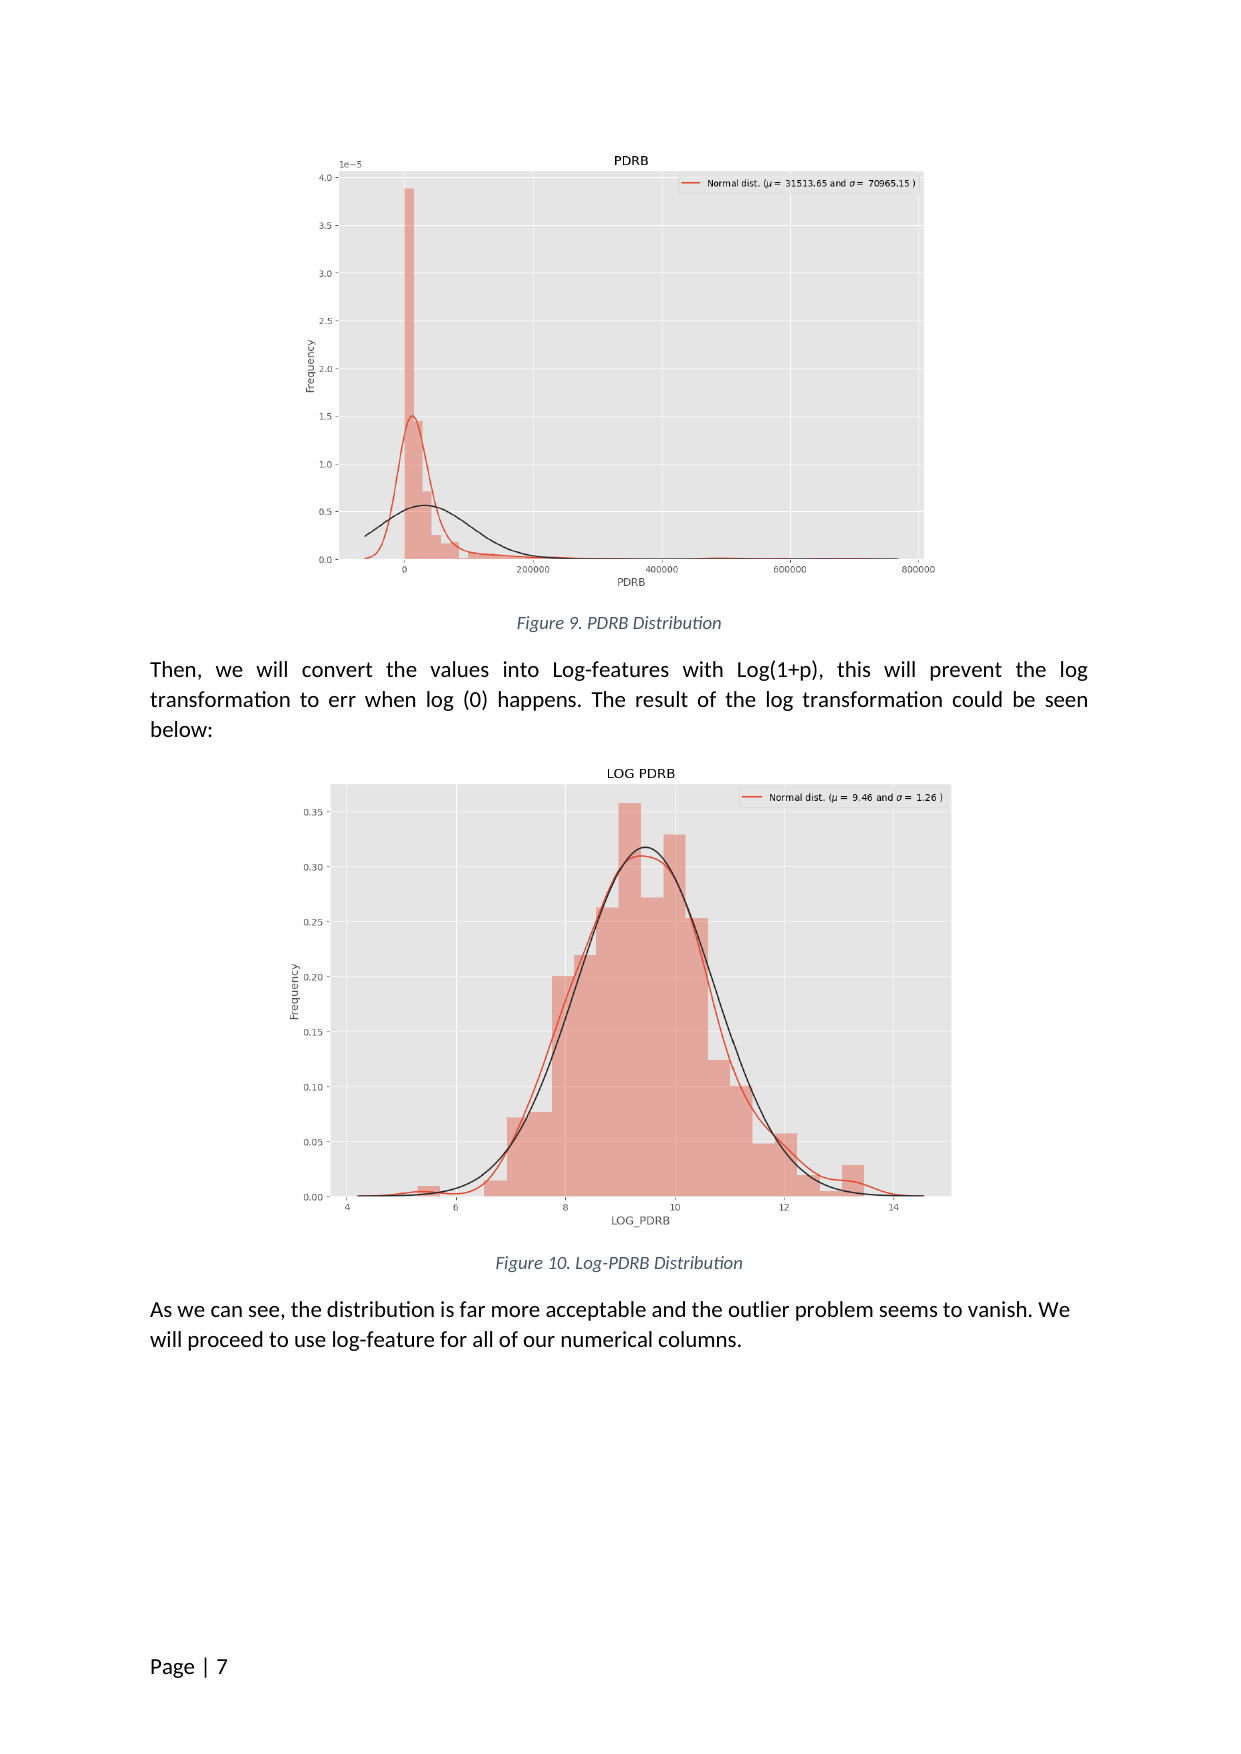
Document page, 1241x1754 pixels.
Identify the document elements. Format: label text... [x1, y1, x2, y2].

text As we can see, the distribution is far more acceptable and the outlier problem seems to vanish. We will proceed to use log-feature for all of our numerical columns. [150, 1295, 1090, 1353]
text Then, we will convert the values into Log-features with Log(1+p), this will prevent the log transformation to err when log (0) happens. The result of the log transformation could be seen below: [150, 655, 1090, 743]
text Figure 9. PDRB Distribution [150, 611, 1090, 634]
picture [299, 150, 941, 593]
picture [282, 762, 958, 1233]
text Figure 10. Log-PDRB Distribution [150, 1251, 1090, 1274]
